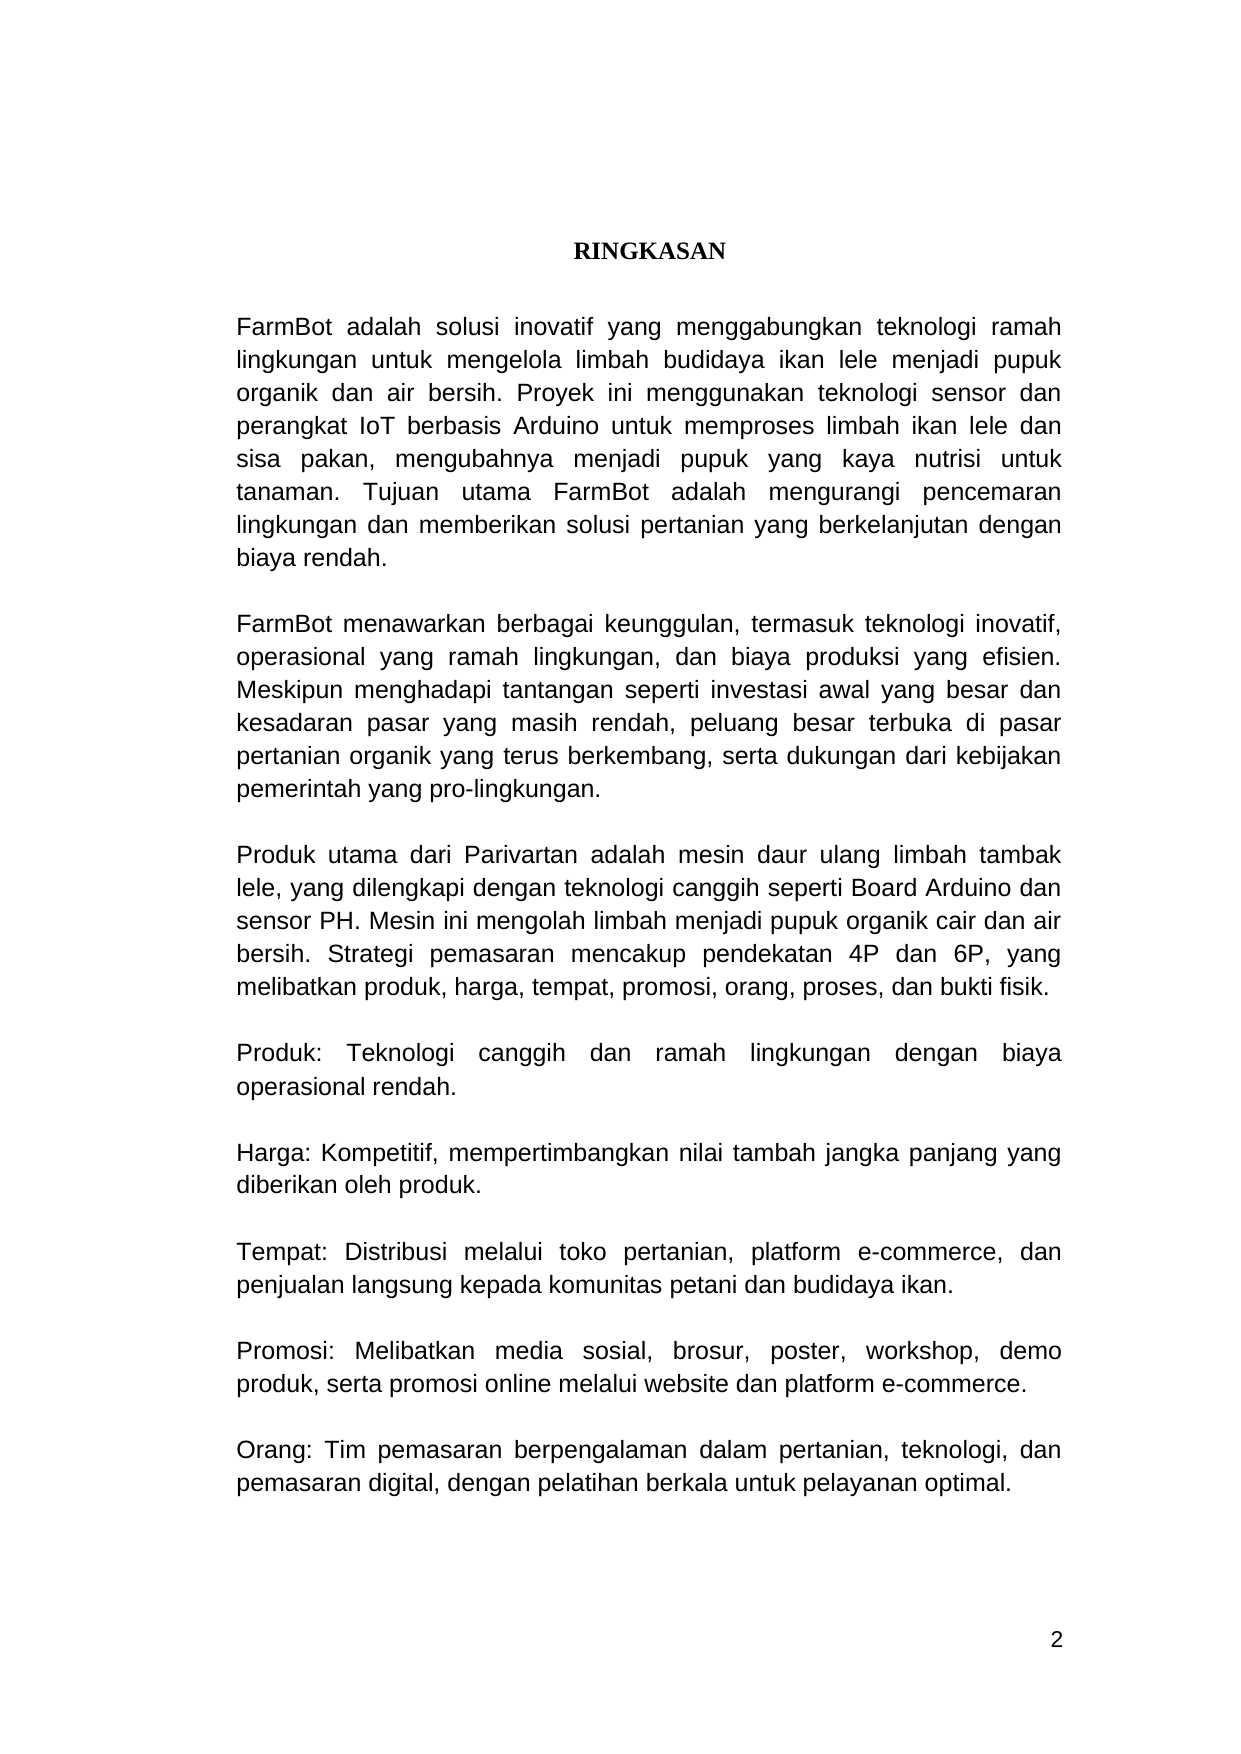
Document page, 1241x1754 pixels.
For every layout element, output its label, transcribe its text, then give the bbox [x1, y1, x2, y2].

text Promosi: Melibatkan media sosial, brosur, poster, workshop, demo produk, serta promosi online melalui website dan platform e-commerce. [236, 1336, 1063, 1397]
text Orang: Tim pemasaran berpengalaman dalam pertanian, teknologi, dan pemasaran digital, dengan pelatihan berkala untuk pelayanan optimal. [236, 1435, 1063, 1496]
text FarmBot adalah solusi inovatif yang menggabungkan teknologi ramah lingkungan untuk mengelola limbah budidaya ikan lele menjadi pupuk organik dan air bersih. Proyek ini menggunakan teknologi sensor dan perangkat IoT berbasis Arduino untuk memproses limbah ikan lele dan sisa pakan, mengubahnya menjadi pupuk yang kaya nutrisi untuk tanaman. Tujuan utama FarmBot adalah mengurangi pencemaran lingkungan dan memberikan solusi pertanian yang berkelanjutan dengan biaya rendah. [236, 312, 1063, 572]
text Produk: Teknologi canggih dan ramah lingkungan dengan biaya operasional rendah. [236, 1038, 1063, 1100]
text Tempat: Distribusi melalui toko pertanian, platform e-commerce, dan penjualan langsung kepada komunitas petani dan budidaya ikan. [236, 1237, 1063, 1298]
subtitle RINGKASAN [236, 236, 1063, 265]
text Harga: Kompetitif, mempertimbangkan nilai tambah jangka panjang yang diberikan oleh produk. [236, 1137, 1063, 1199]
text FarmBot menawarkan berbagai keunggulan, termasuk teknologi inovatif, operasional yang ramah lingkungan, dan biaya produksi yang efisien. Meskipun menghadapi tantangan seperti investasi awal yang besar dan kesadaran pasar yang masih rendah, peluang besar terbuka di pasar pertanian organik yang terus berkembang, serta dukungan dari kebijakan pemerintah yang pro-lingkungan. [236, 609, 1063, 803]
text Produk utama dari Parivartan adalah mesin daur ulang limbah tambak lele, yang dilengkapi dengan teknologi canggih seperti Board Arduino dan sensor PH. Mesin ini mengolah limbah menjadi pupuk organik cair dan air bersih. Strategi pemasaran mencakup pendekatan 4P dan 6P, yang melibatkan produk, harga, tempat, promosi, orang, proses, dan bukti fisik. [236, 840, 1063, 1001]
